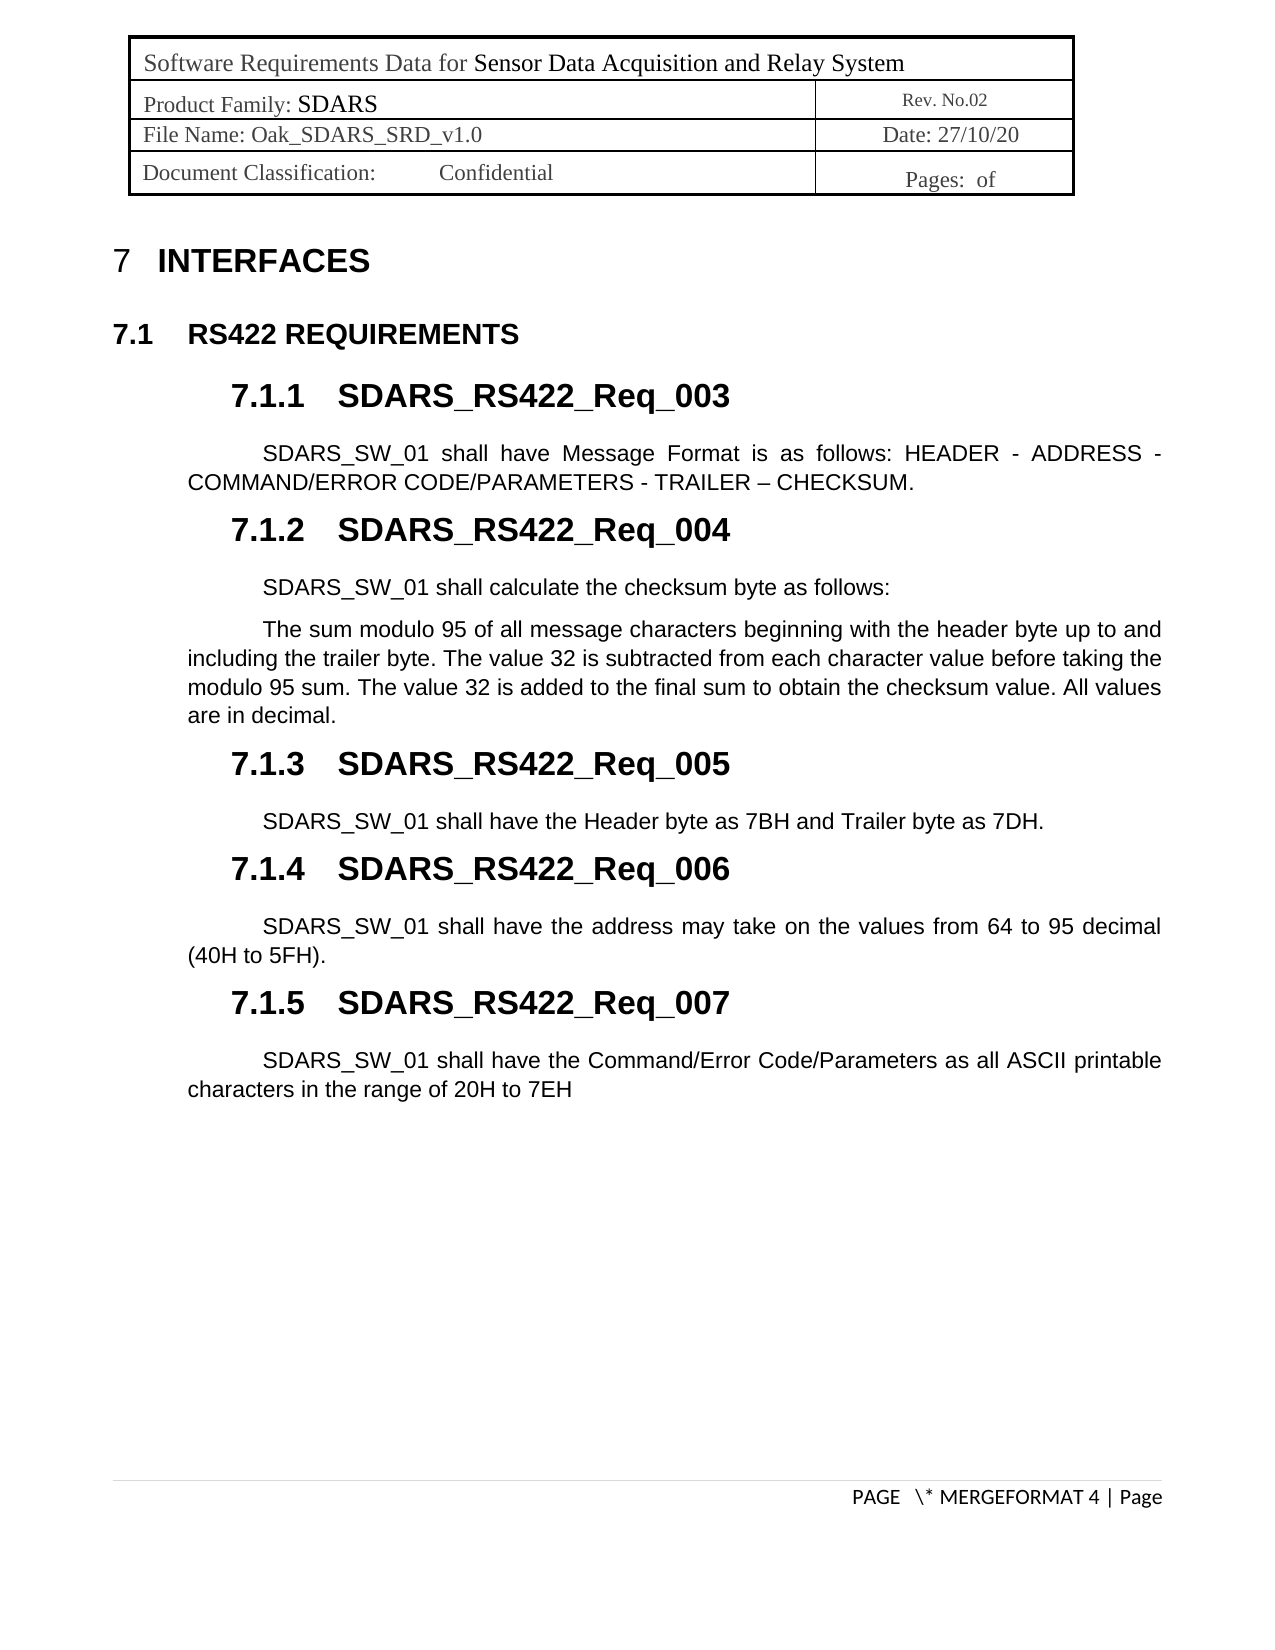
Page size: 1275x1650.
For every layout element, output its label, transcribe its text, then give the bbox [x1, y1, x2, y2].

subtitle SDARS_RS422_Req_005 [231, 744, 1162, 782]
subtitle SDARS_RS422_Req_006 [231, 849, 1162, 888]
subtitle SDARS_RS422_Req_004 [231, 510, 1162, 549]
text SDARS_SW_01 shall have the address may take on the values from 64 to 95 decimal (40H to 5FH). [187, 913, 1162, 968]
subtitle RS422 REQUIREMENTS [112, 317, 1162, 351]
subtitle SDARS_RS422_Req_003 [231, 376, 1162, 414]
text SDARS_SW_01 shall have Message Format is as follows: HEADER - ADDRESS - COMMAND/ERROR CODE/PARAMETERS - TRAILER – CHECKSUM. [187, 440, 1162, 495]
subtitle INTERFACES [112, 241, 1162, 280]
text The sum modulo 95 of all message characters beginning with the header byte up to and including the trailer byte. The value 32 is subtracted from each character value before taking the modulo 95 sum. The value 32 is added to the final sum to obtain the checksum value. All values are in decimal. [187, 616, 1162, 729]
text SDARS_SW_01 shall have the Header byte as 7BH and Trailer byte as 7DH. [187, 808, 1162, 834]
text SDARS_SW_01 shall calculate the checksum byte as follows: [187, 574, 1162, 600]
subtitle SDARS_RS422_Req_007 [231, 983, 1162, 1022]
text SDARS_SW_01 shall have the Command/Error Code/Parameters as all ASCII printable characters in the range of 20H to 7EH [187, 1047, 1162, 1103]
